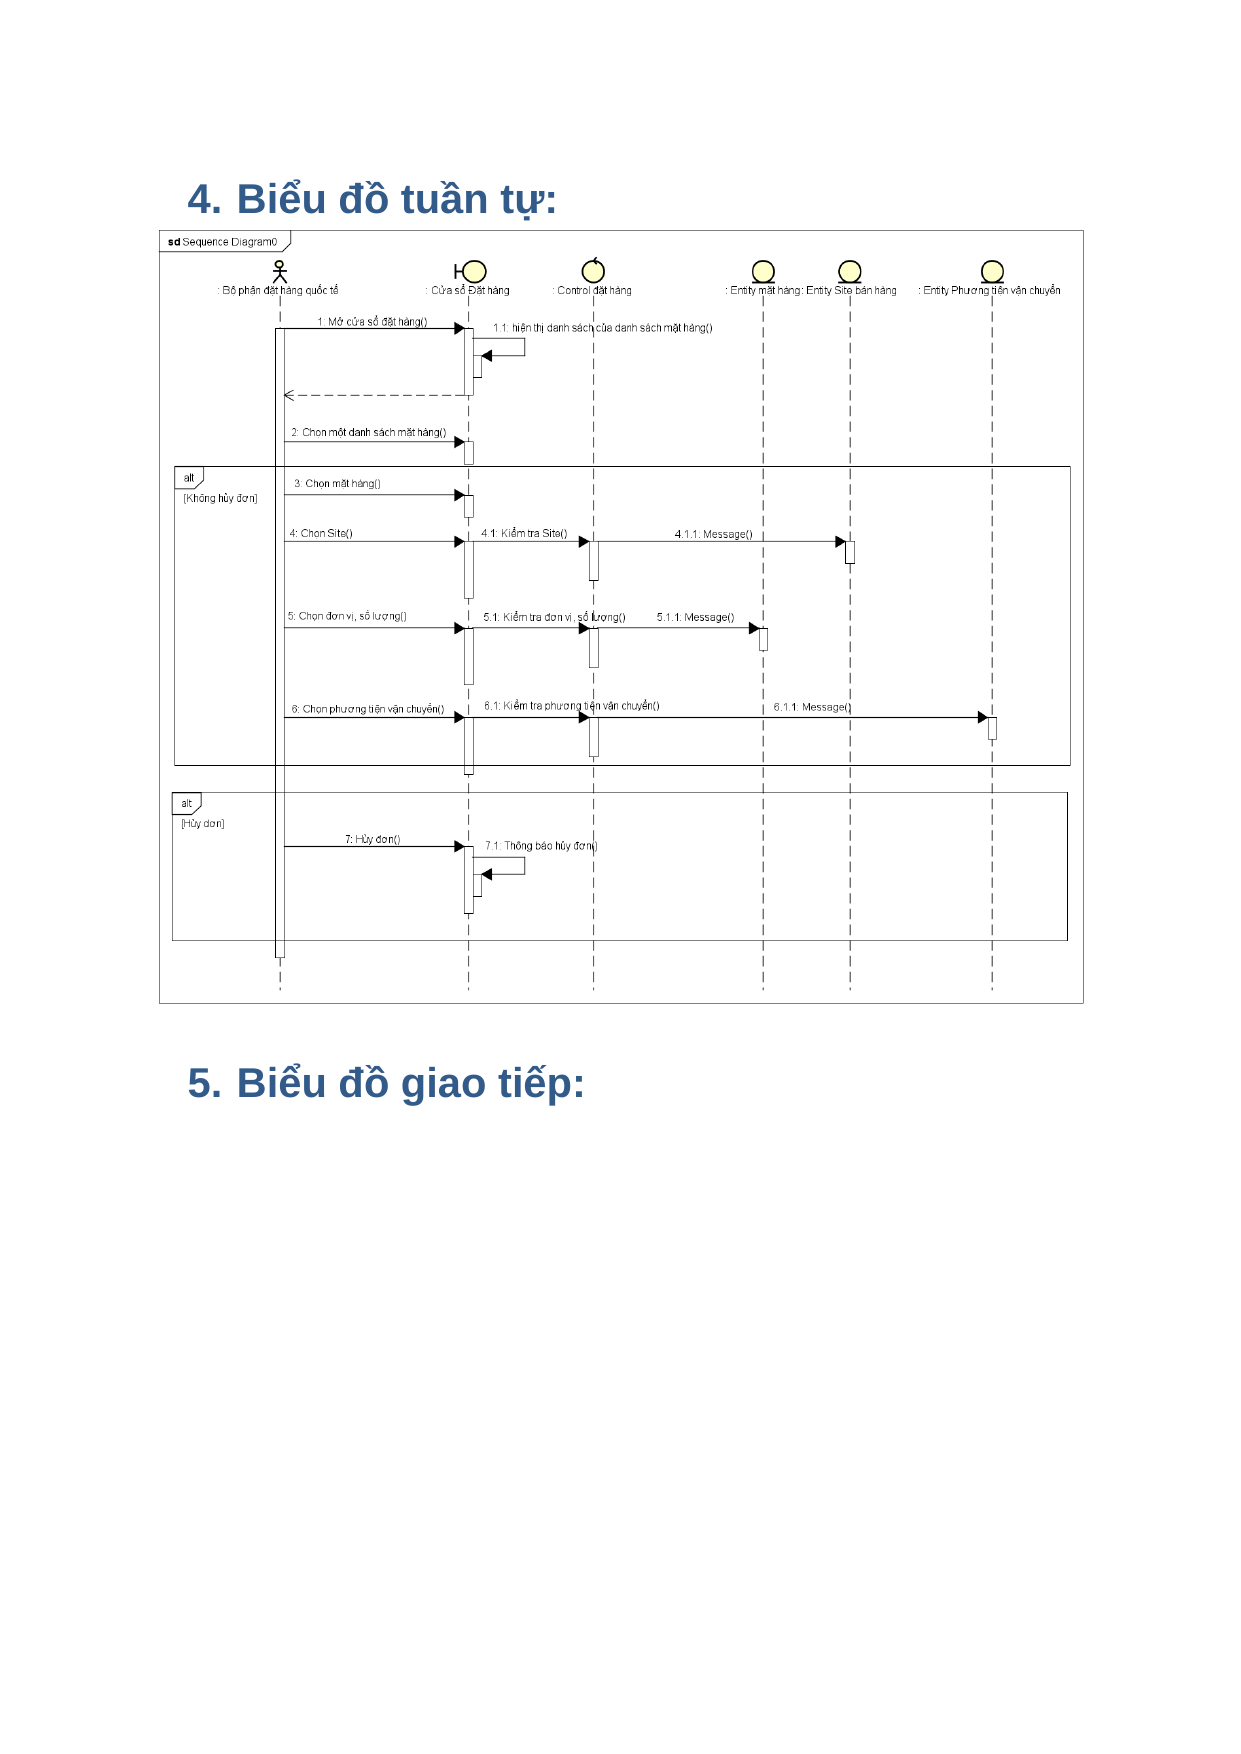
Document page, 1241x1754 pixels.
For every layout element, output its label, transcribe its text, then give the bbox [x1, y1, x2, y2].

list Biểu đồ giao tiếp: [187, 1058, 1090, 1106]
list Biểu đồ tuần tự: [187, 174, 1090, 221]
picture [150, 221, 1091, 1011]
